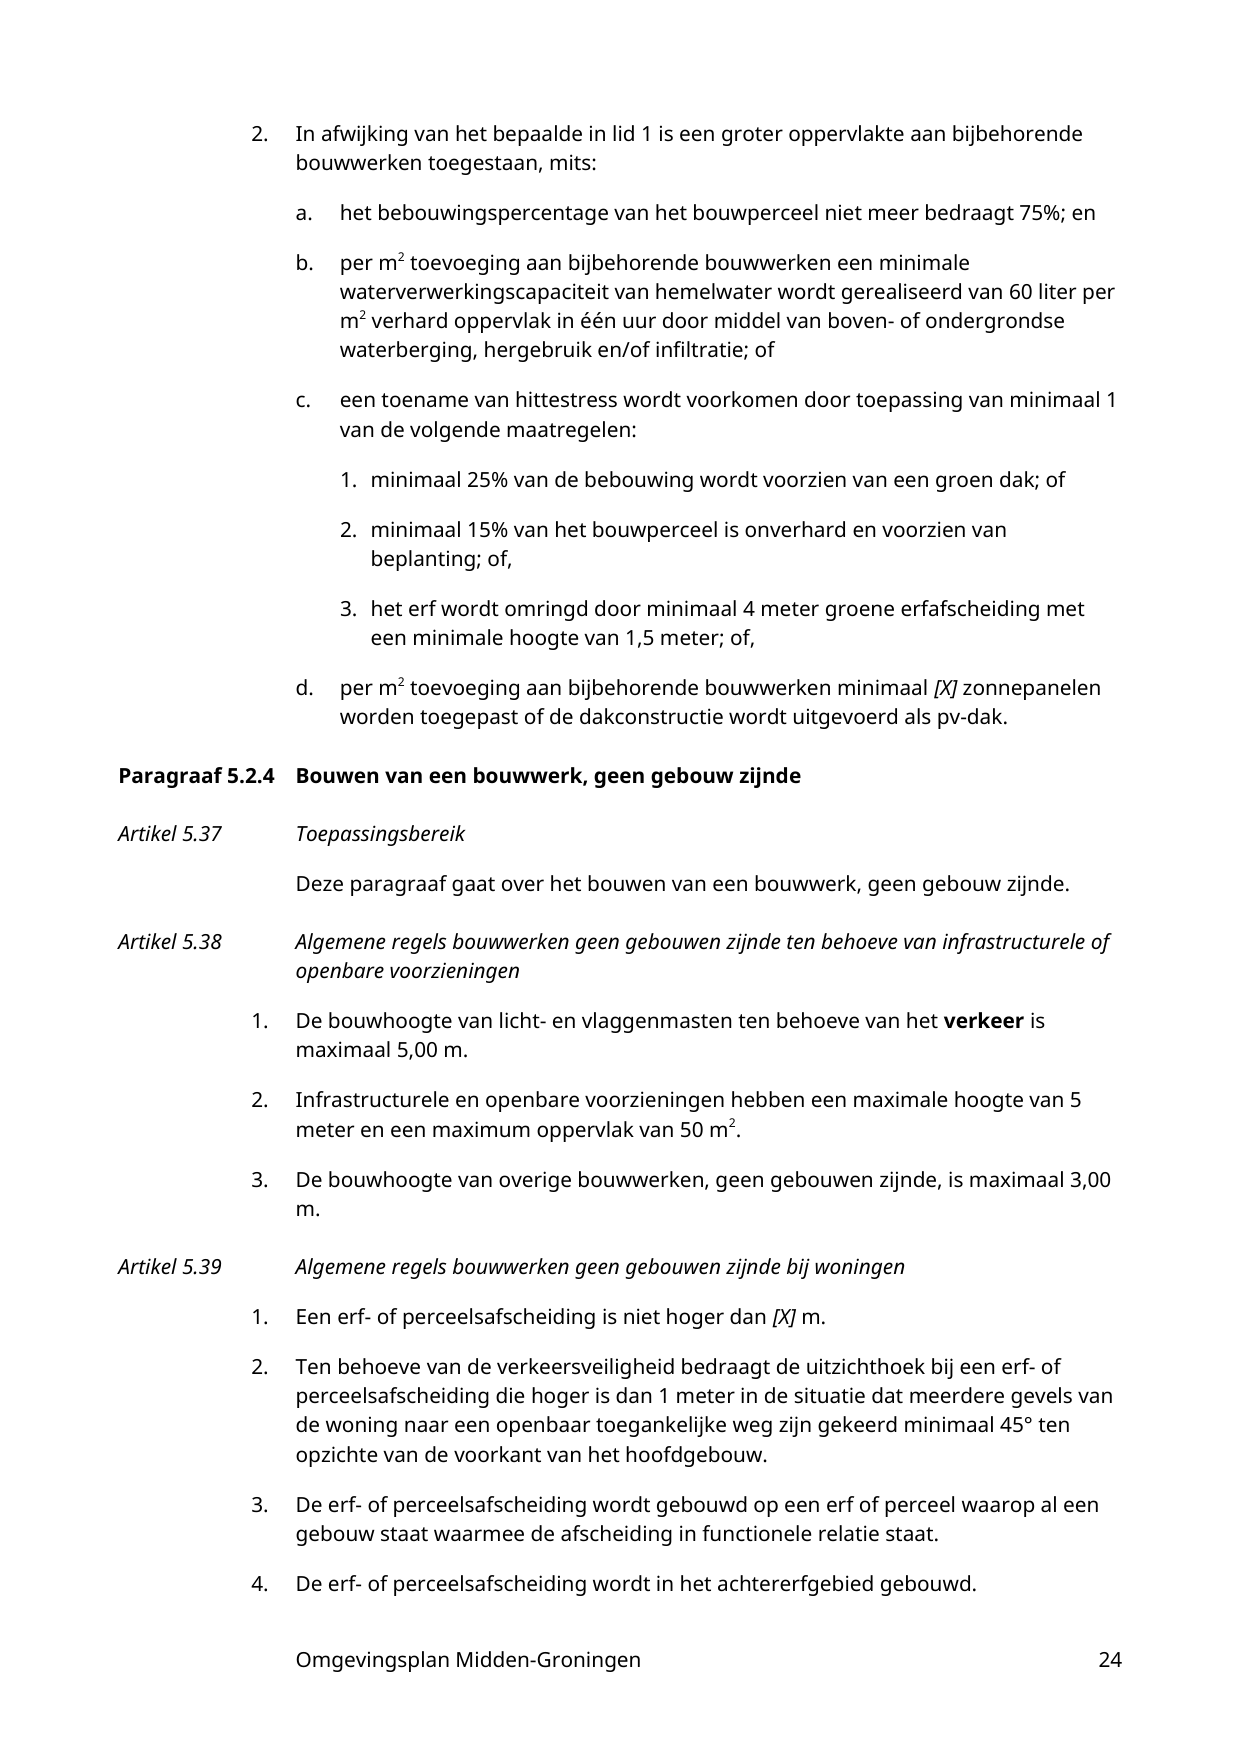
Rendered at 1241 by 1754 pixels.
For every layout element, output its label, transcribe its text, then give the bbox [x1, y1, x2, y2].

text 1. De bouwhoogte van licht- en vlaggenmasten ten behoeve van het verkeer is maximaal 5,00 m. [251, 1006, 1122, 1064]
text 2. Infrastructurele en openbare voorzieningen hebben een maximale hoogte van 5 meter en een maximum oppervlak van 50 m2. [251, 1085, 1122, 1143]
text b. per m2 toevoeging aan bijbehorende bouwwerken een minimale waterverwerkingscapaciteit van hemelwater wordt gerealiseerd van 60 liter per m2 verhard oppervlak in één uur door middel van boven- of ondergrondse waterberging, hergebruik en/of infiltratie; of [295, 247, 1122, 364]
text 4. De erf- of perceelsafscheiding wordt in het achtererfgebied gebouwd. [251, 1568, 1122, 1597]
text c. een toename van hittestress wordt voorkomen door toepassing van minimaal 1 van de volgende maatregelen: [295, 385, 1122, 443]
text 1. minimaal 25% van de bebouwing wordt voorzien van een groen dak; of [340, 464, 1122, 493]
subtitle Artikel 5.39 Algemene regels bouwwerken geen gebouwen zijnde bij woningen [118, 1251, 1122, 1281]
text 3. het erf wordt omringd door minimaal 4 meter groene erfafscheiding met een minimale hoogte van 1,5 meter; of, [340, 593, 1122, 651]
subtitle Artikel 5.37 Toepassingsbereik [118, 818, 1122, 847]
text 3. De bouwhoogte van overige bouwwerken, geen gebouwen zijnde, is maximaal 3,00 m. [251, 1164, 1122, 1222]
text Deze paragraaf gaat over het bouwen van een bouwwerk, geen gebouw zijnde. [295, 868, 1122, 897]
text 2. In afwijking van het bepaalde in lid 1 is een groter oppervlakte aan bijbehorende bouwwerken toegestaan, mits: [251, 118, 1122, 176]
text 1. Een erf- of perceelsafscheiding is niet hoger dan [X] m. [251, 1301, 1122, 1331]
text d. per m2 toevoeging aan bijbehorende bouwwerken minimaal [X] zonnepanelen worden toegepast of de dakconstructie wordt uitgevoerd als pv-dak. [295, 672, 1122, 731]
text 3. De erf- of perceelsafscheiding wordt gebouwd op een erf of perceel waarop al een gebouw staat waarmee de afscheiding in functionele relatie staat. [251, 1489, 1122, 1547]
text 2. Ten behoeve van de verkeersveiligheid bedraagt de uitzichthoek bij een erf- of perceelsafscheiding die hoger is dan 1 meter in de situatie dat meerdere gevels van de woning naar een openbaar toegankelijke weg zijn gekeerd minimaal 45° ten opzichte van de voorkant van het hoofdgebouw. [251, 1351, 1122, 1468]
subtitle Paragraaf 5.2.4 Bouwen van een bouwwerk, geen gebouw zijnde [118, 760, 1122, 789]
text a. het bebouwingspercentage van het bouwperceel niet meer bedraagt 75%; en [295, 197, 1122, 226]
text 2. minimaal 15% van het bouwperceel is onverhard en voorzien van beplanting; of, [340, 514, 1122, 572]
subtitle Artikel 5.38 Algemene regels bouwwerken geen gebouwen zijnde ten behoeve van infrastructurele of openbare voorzieningen [118, 926, 1122, 985]
